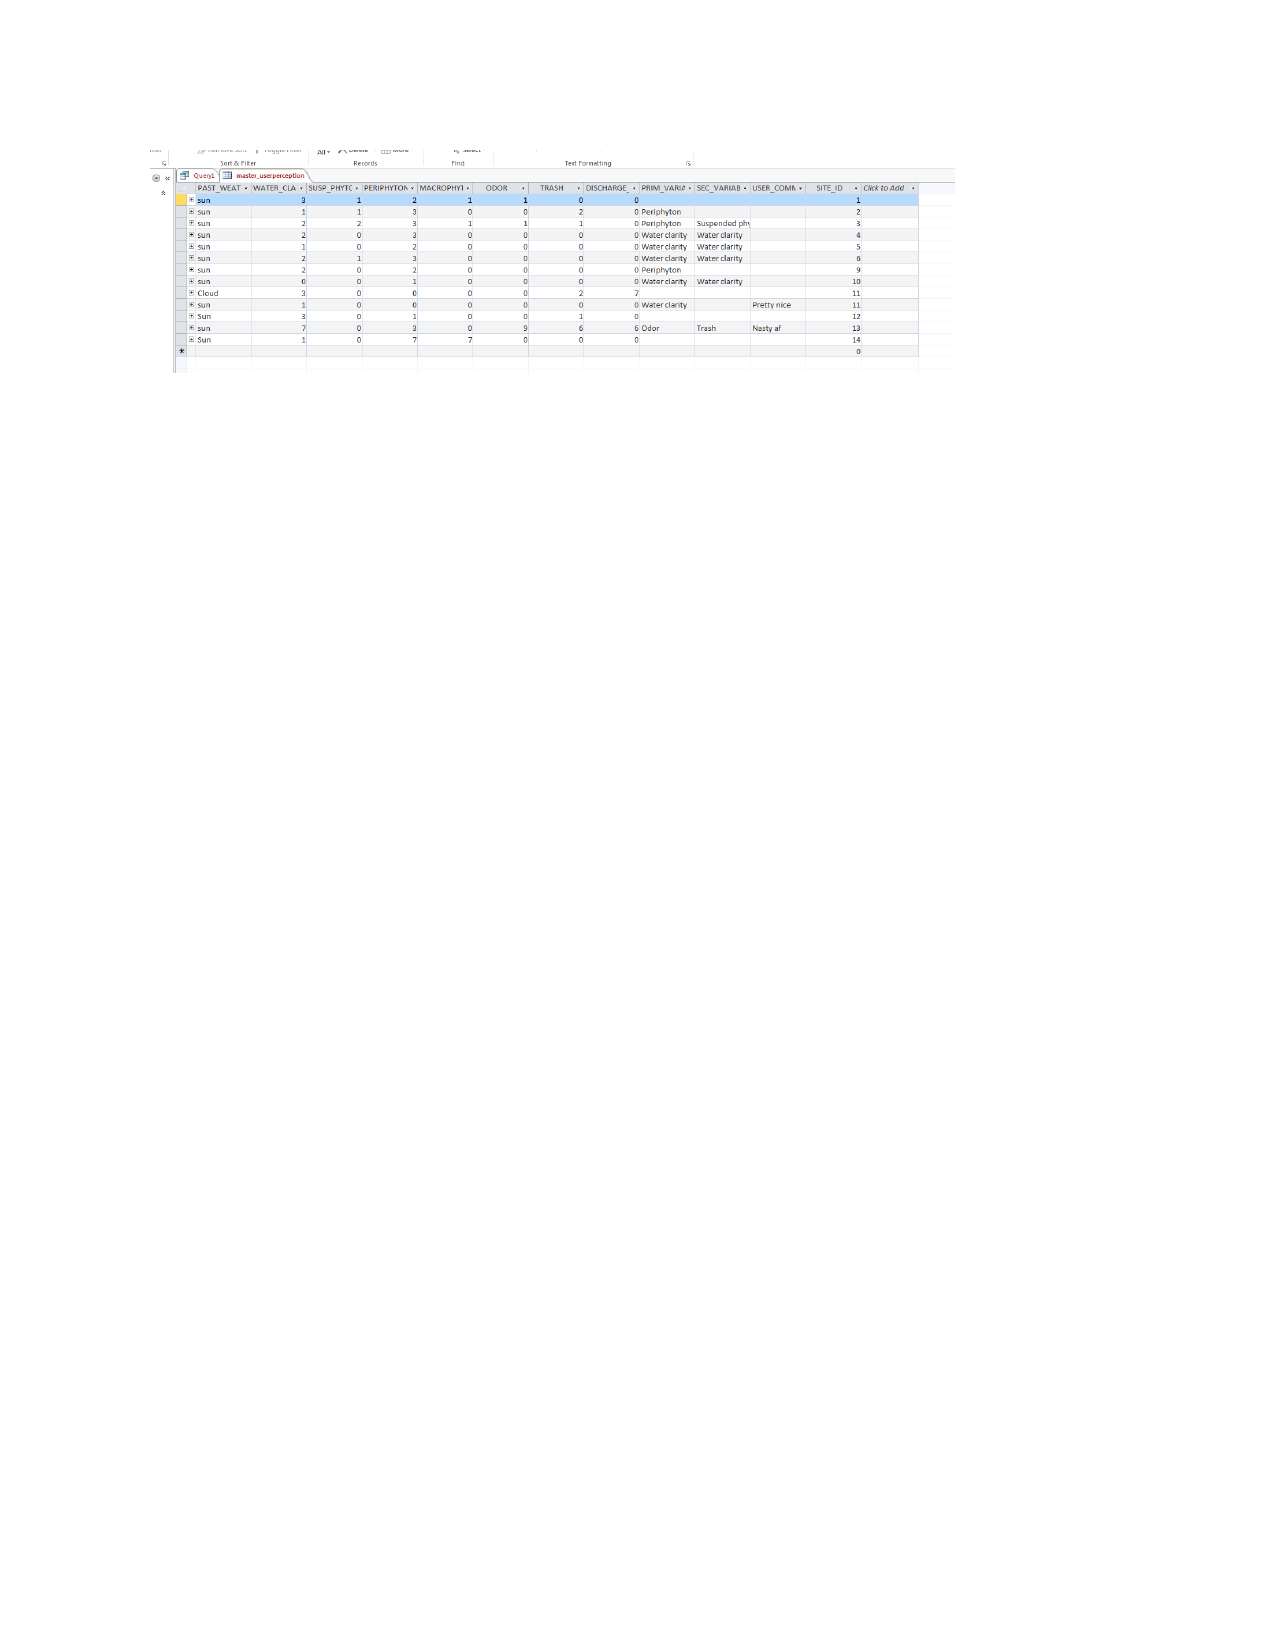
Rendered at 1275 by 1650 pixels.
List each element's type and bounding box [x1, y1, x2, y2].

picture [150, 150, 956, 373]
